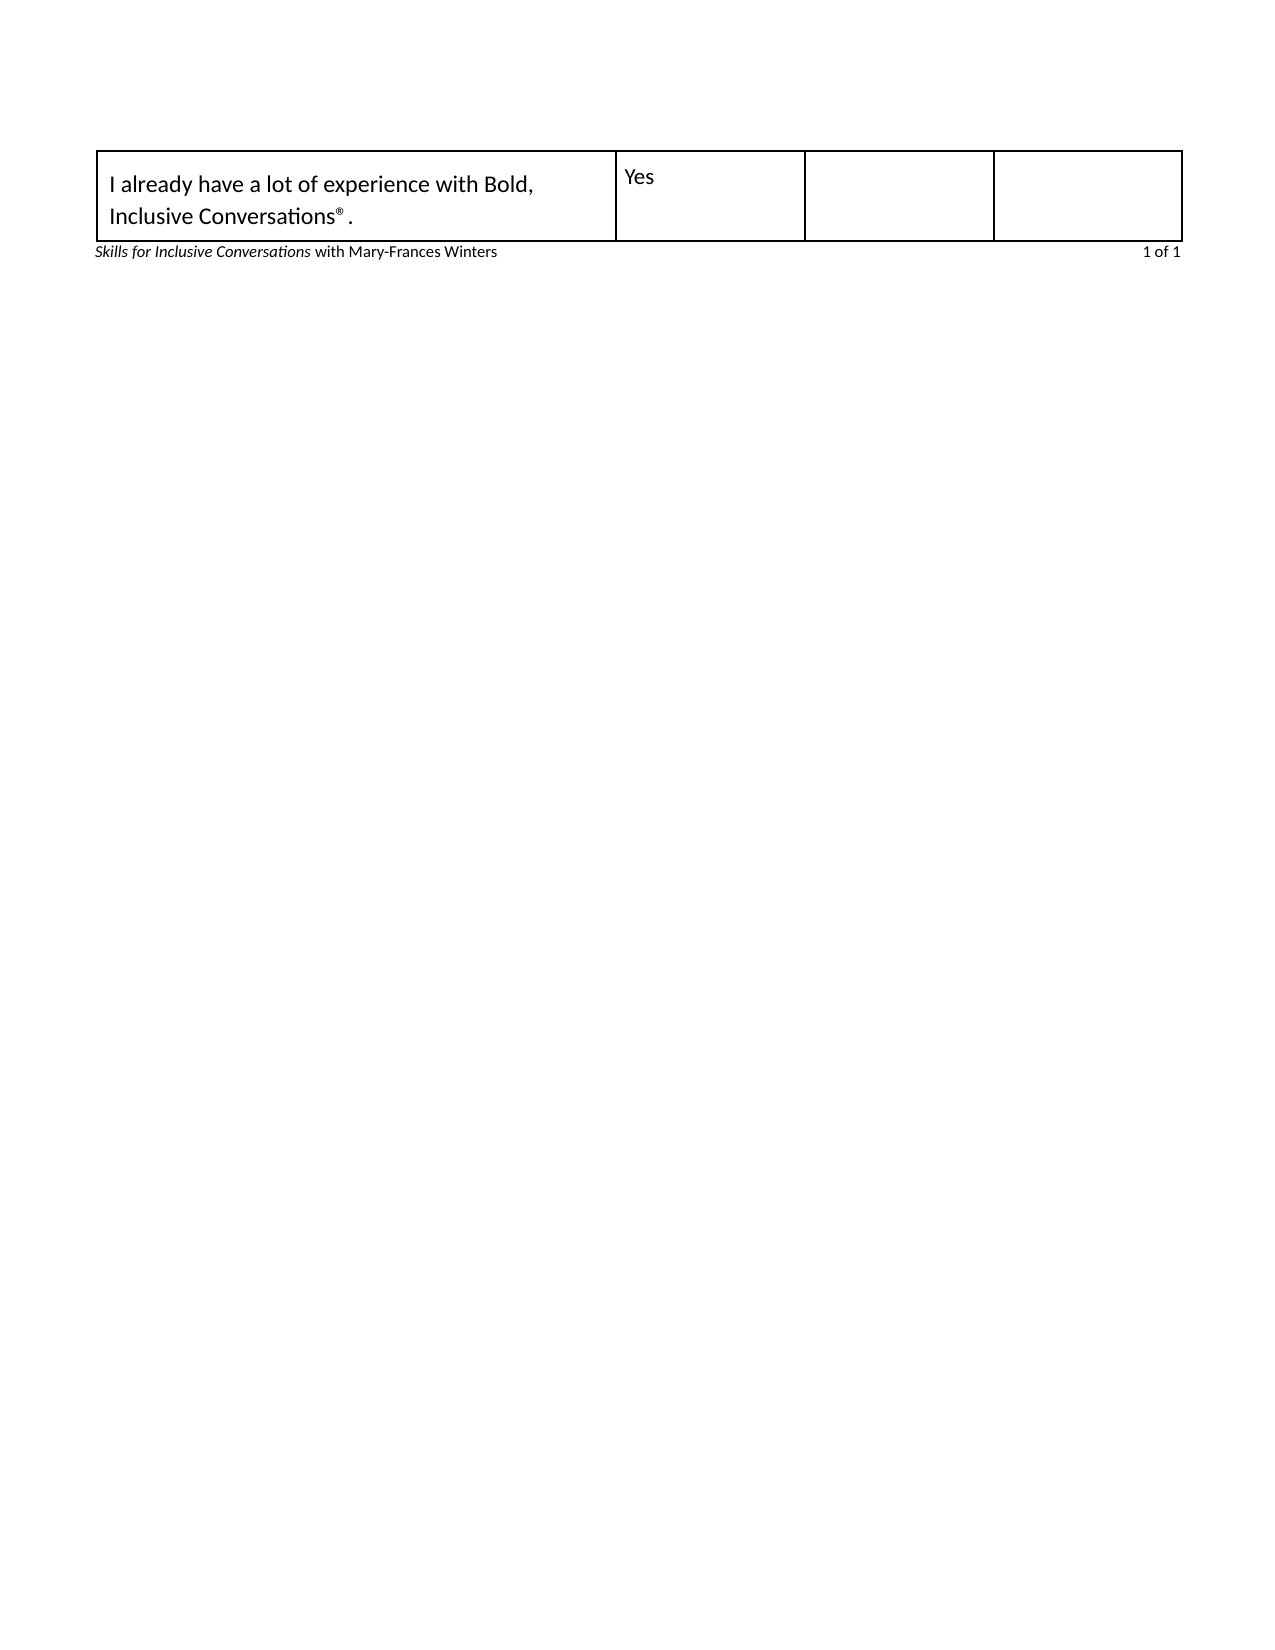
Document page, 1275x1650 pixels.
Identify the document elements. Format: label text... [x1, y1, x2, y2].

table_cell Yes [617, 152, 804, 239]
table_cell [806, 152, 993, 239]
table_cell I already have a lot of experience with Bold, Inclusive Conversations®. [98, 152, 615, 239]
text Skills for Inclusive Conversations with Mary-Frances Winters 1 of 1 [95, 242, 1181, 262]
table_cell [995, 152, 1181, 239]
